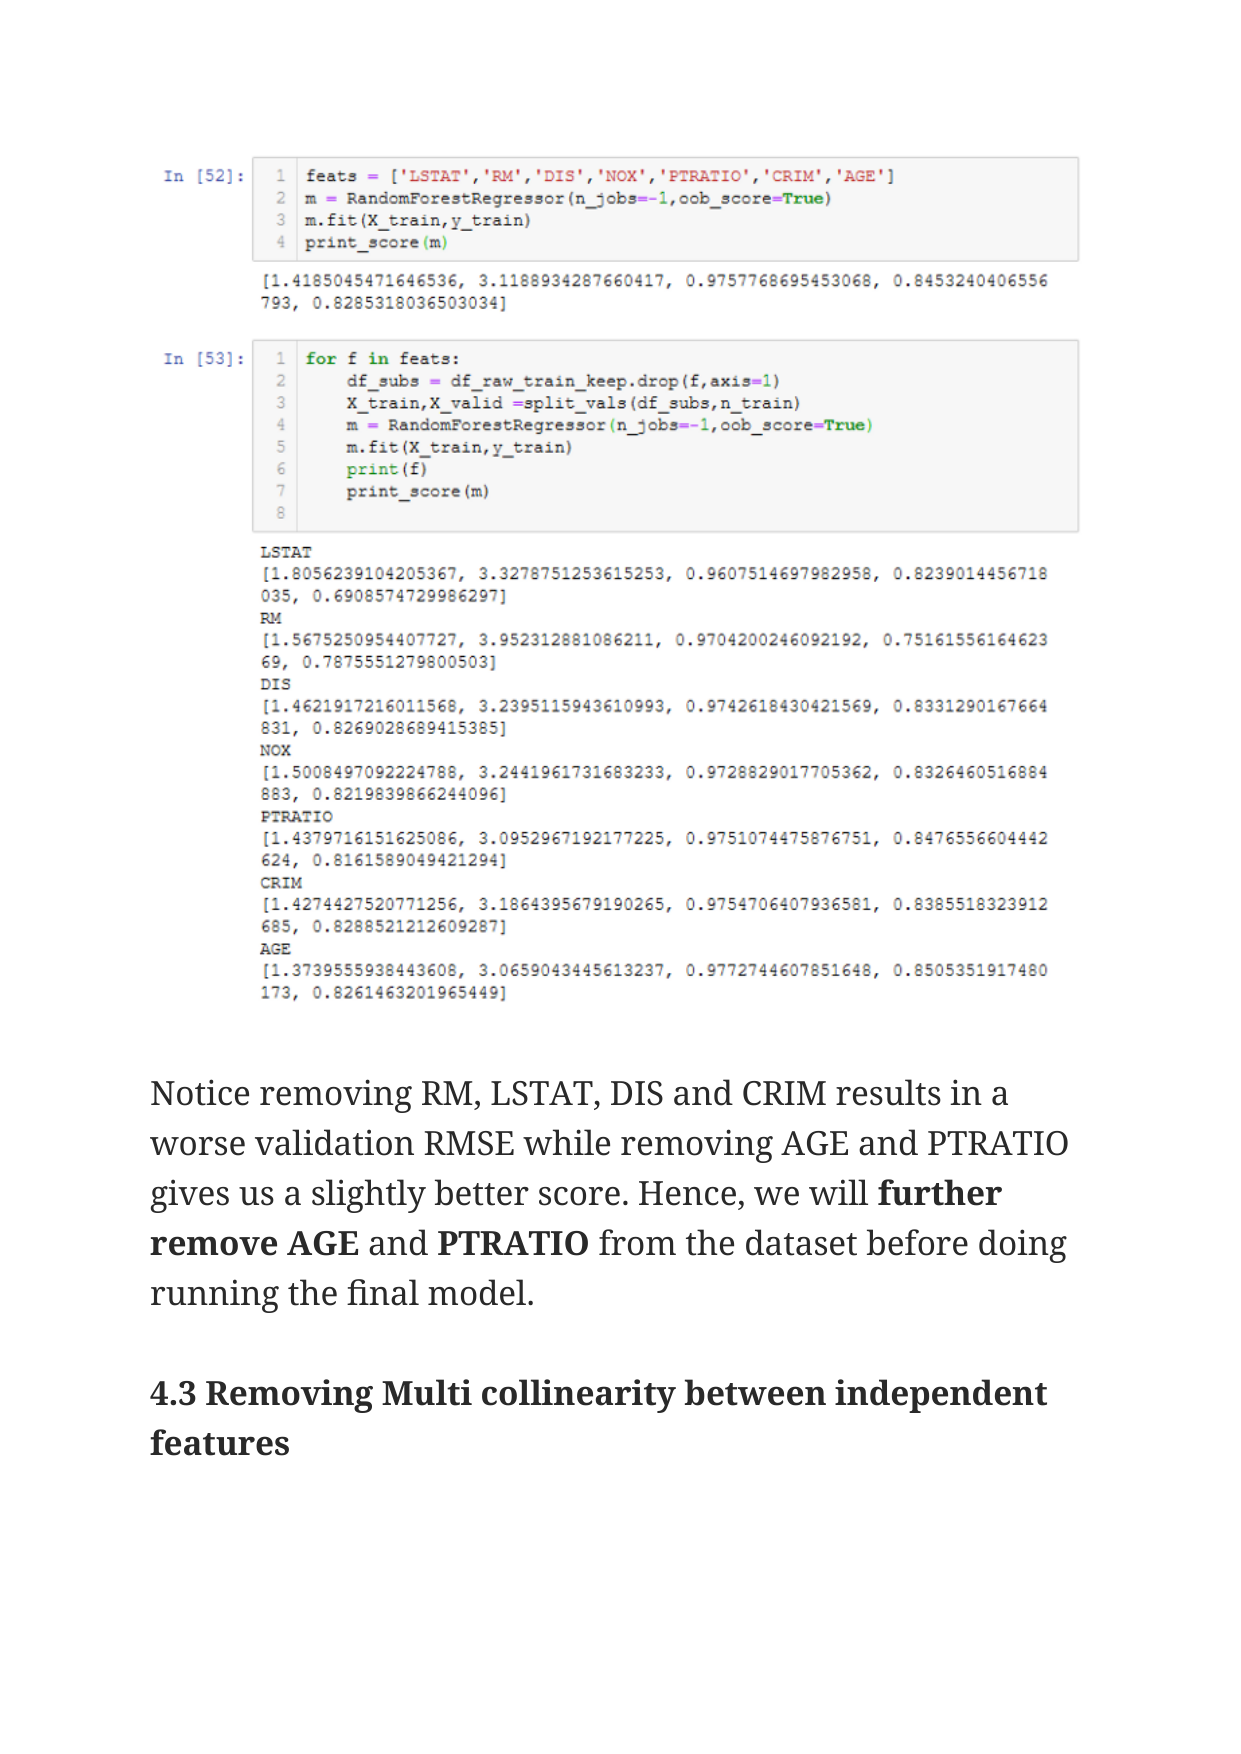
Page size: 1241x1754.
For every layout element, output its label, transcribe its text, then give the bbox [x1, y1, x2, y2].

text Notice removing RM, LSTAT, DIS and CRIM results in a worse validation RMSE while removing AGE and PTRATIO gives us a slightly better score. Hence, we will further remove AGE and PTRATIO from the dataset before doing running the final model. [150, 1065, 1090, 1315]
text 4.3 Removing Multi collinearity between independent features [150, 1365, 1090, 1465]
picture [150, 150, 1091, 1015]
